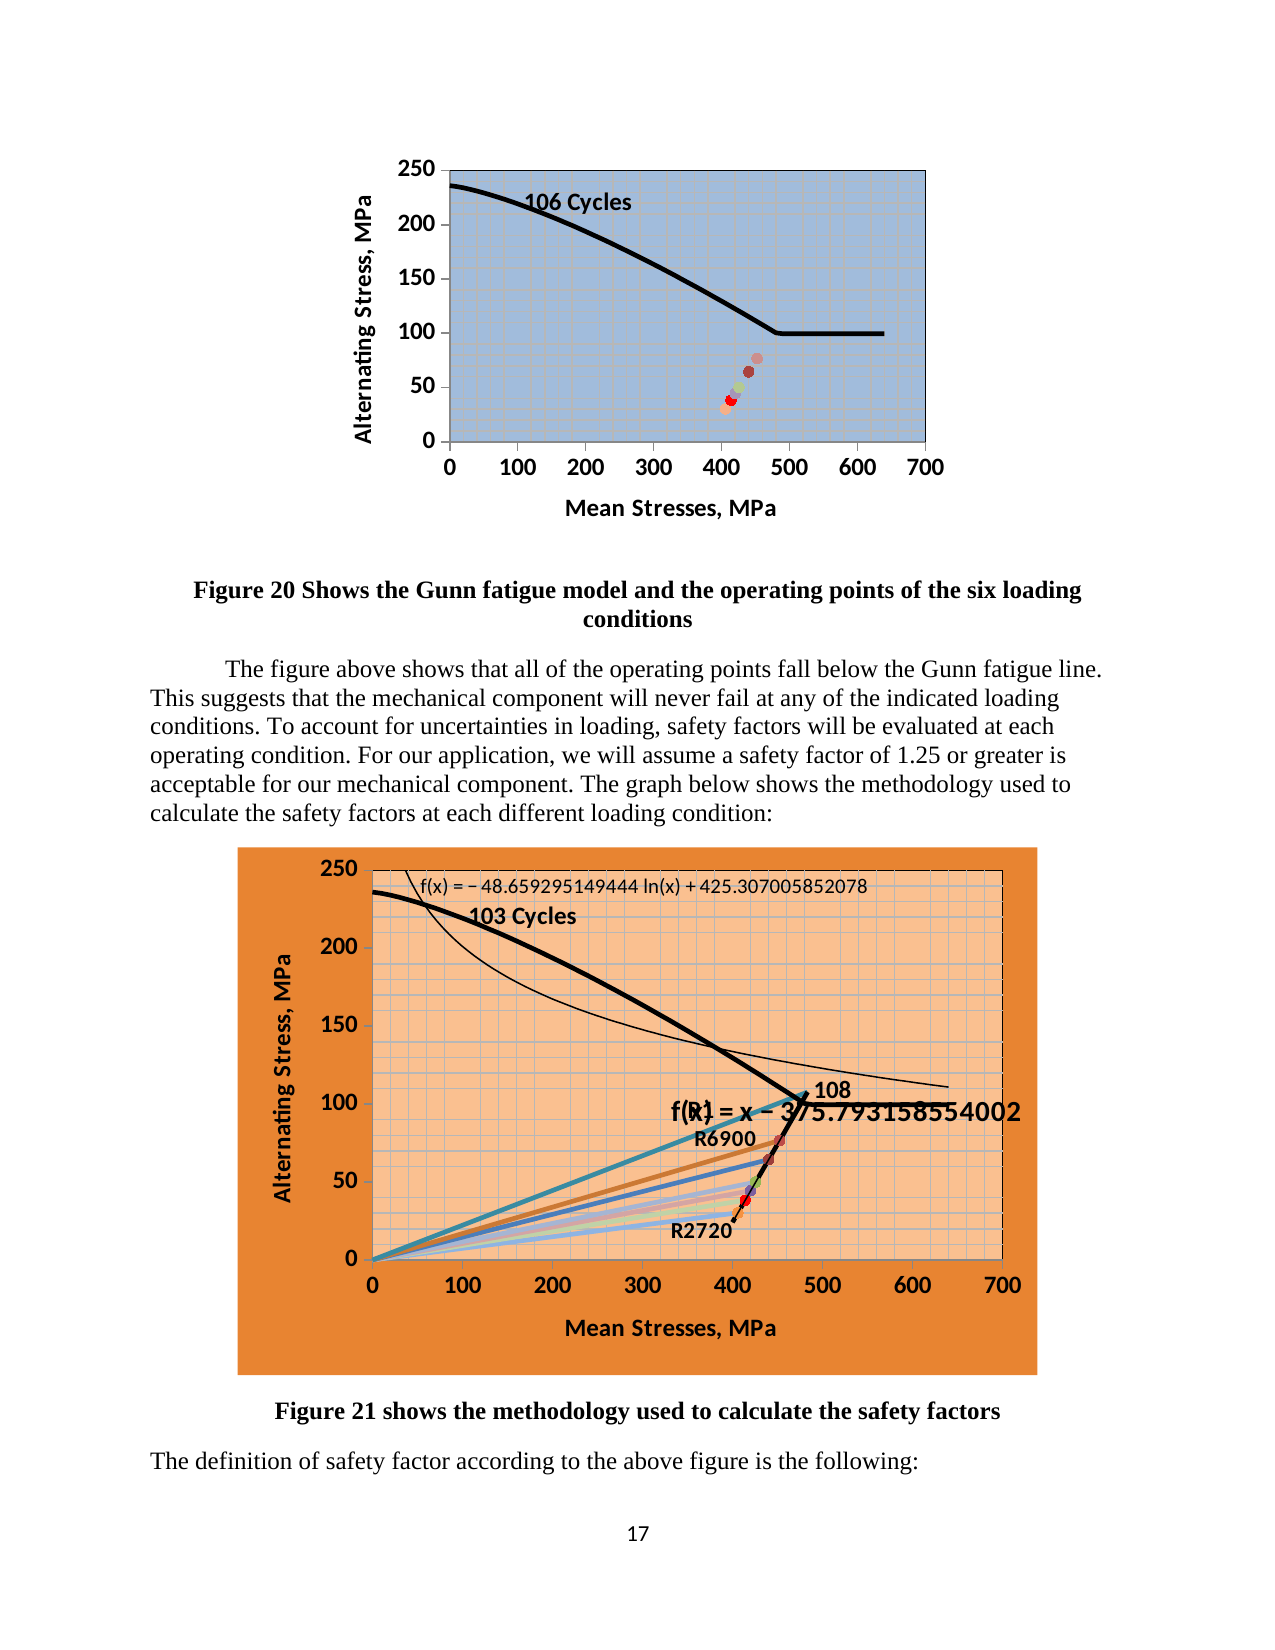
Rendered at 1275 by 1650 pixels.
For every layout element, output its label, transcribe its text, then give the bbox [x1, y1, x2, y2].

text Figure 20 Shows the Gunn fatigue model and the operating points of the six loading conditions [150, 576, 1125, 633]
text The definition of safety factor according to the above figure is the following: [150, 1446, 1125, 1474]
text Figure 21 shows the methodology used to calculate the safety factors [150, 1396, 1125, 1425]
text The figure above shows that all of the operating points fall below the Gunn fatigue line. This suggests that the mechanical component will never fail at any of the indicated loading conditions. To account for uncertainties in loading, safety factors will be evaluated at each operating condition. For our application, we will assume a safety factor of 1.25 or greater is acceptable for our mechanical component. The graph below shows the methodology used to calculate the safety factors at each different loading condition: [150, 654, 1125, 826]
